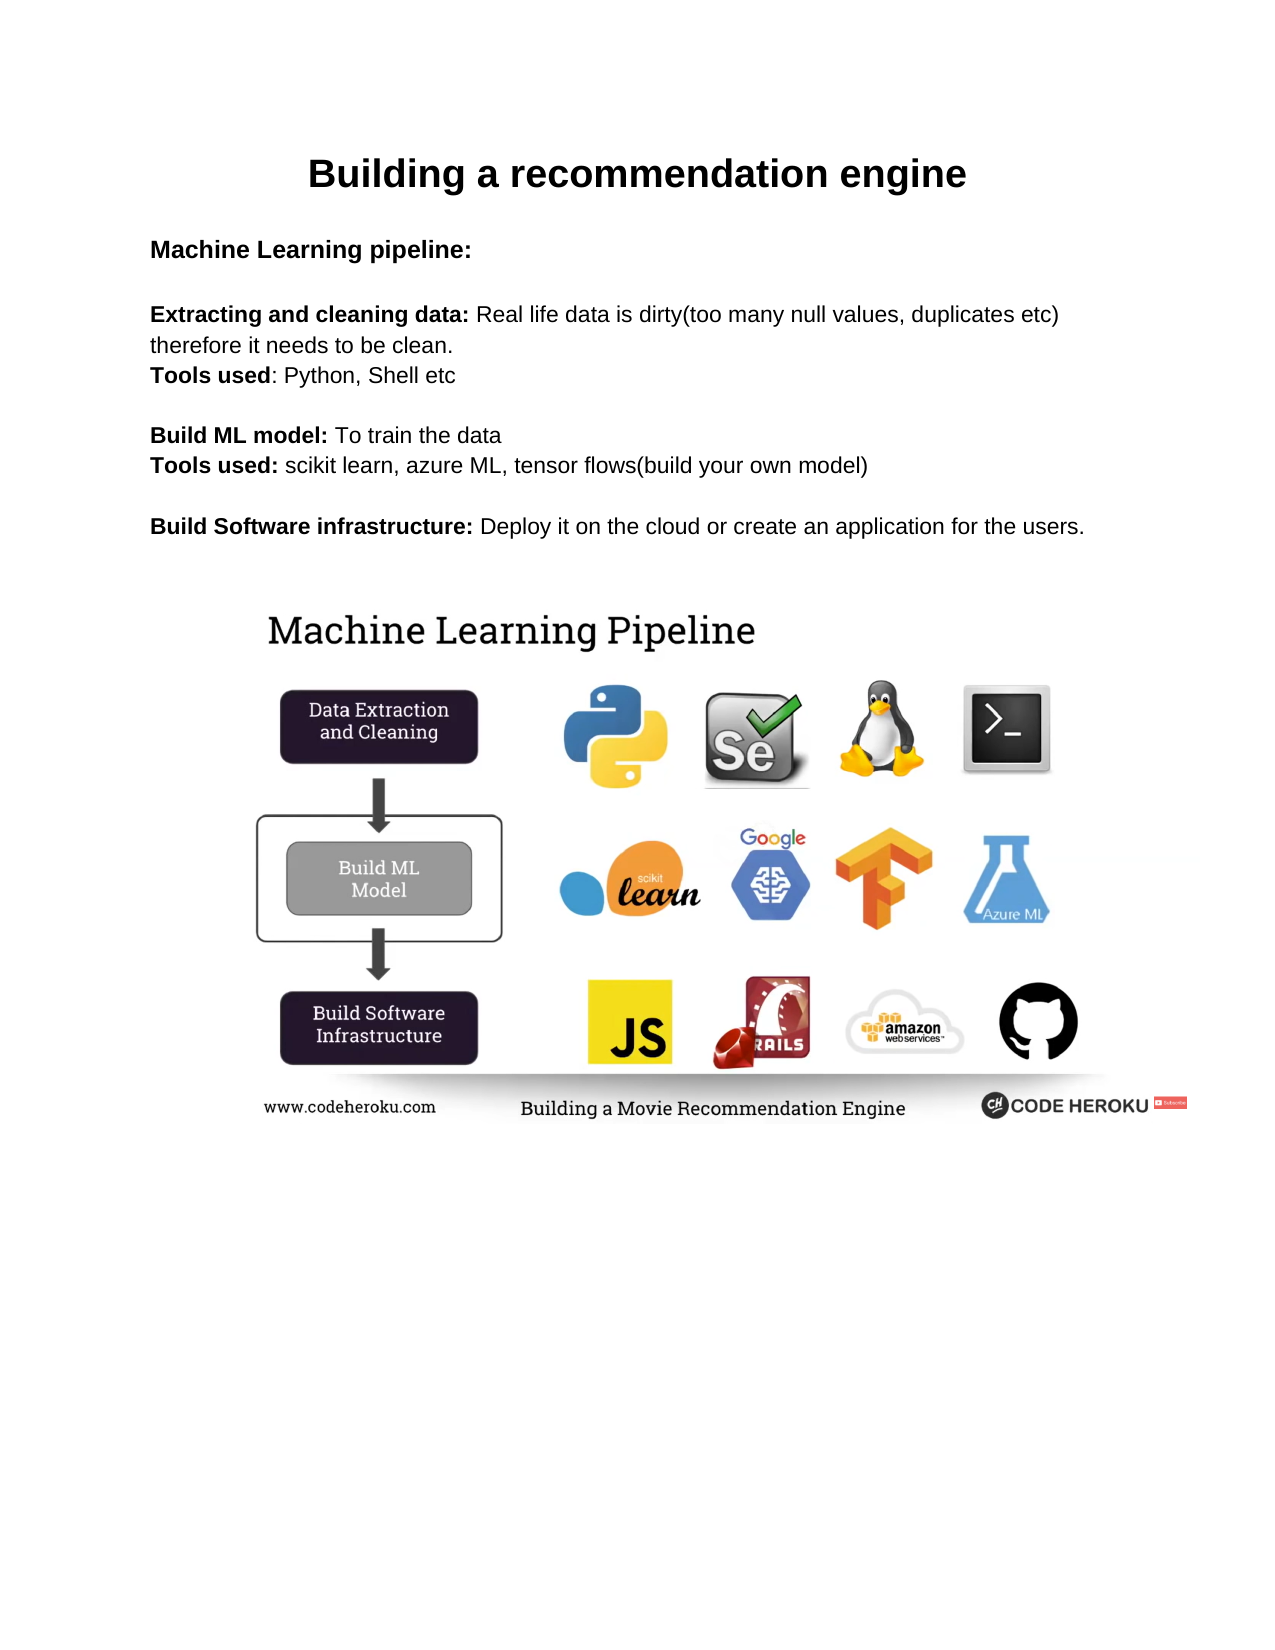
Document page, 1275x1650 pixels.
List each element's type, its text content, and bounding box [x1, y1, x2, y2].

text Build Software infrastructure: Deploy it on the cloud or create an application for the users. [150, 513, 1125, 539]
text Tools used: scikit learn, azure ML, tensor flows(build your own model) [150, 452, 1125, 479]
text Machine Learning pipeline: [150, 235, 1125, 264]
text Building a recommendation engine [150, 150, 1125, 196]
text Build ML model: To train the data [150, 422, 1125, 449]
text Extracting and cleaning data: Real life data is dirty(too many null values, duplicates etc) therefore it needs to be clean. [150, 301, 1125, 358]
picture [225, 576, 1200, 1124]
text Tools used: Python, Shell etc [150, 362, 1125, 388]
